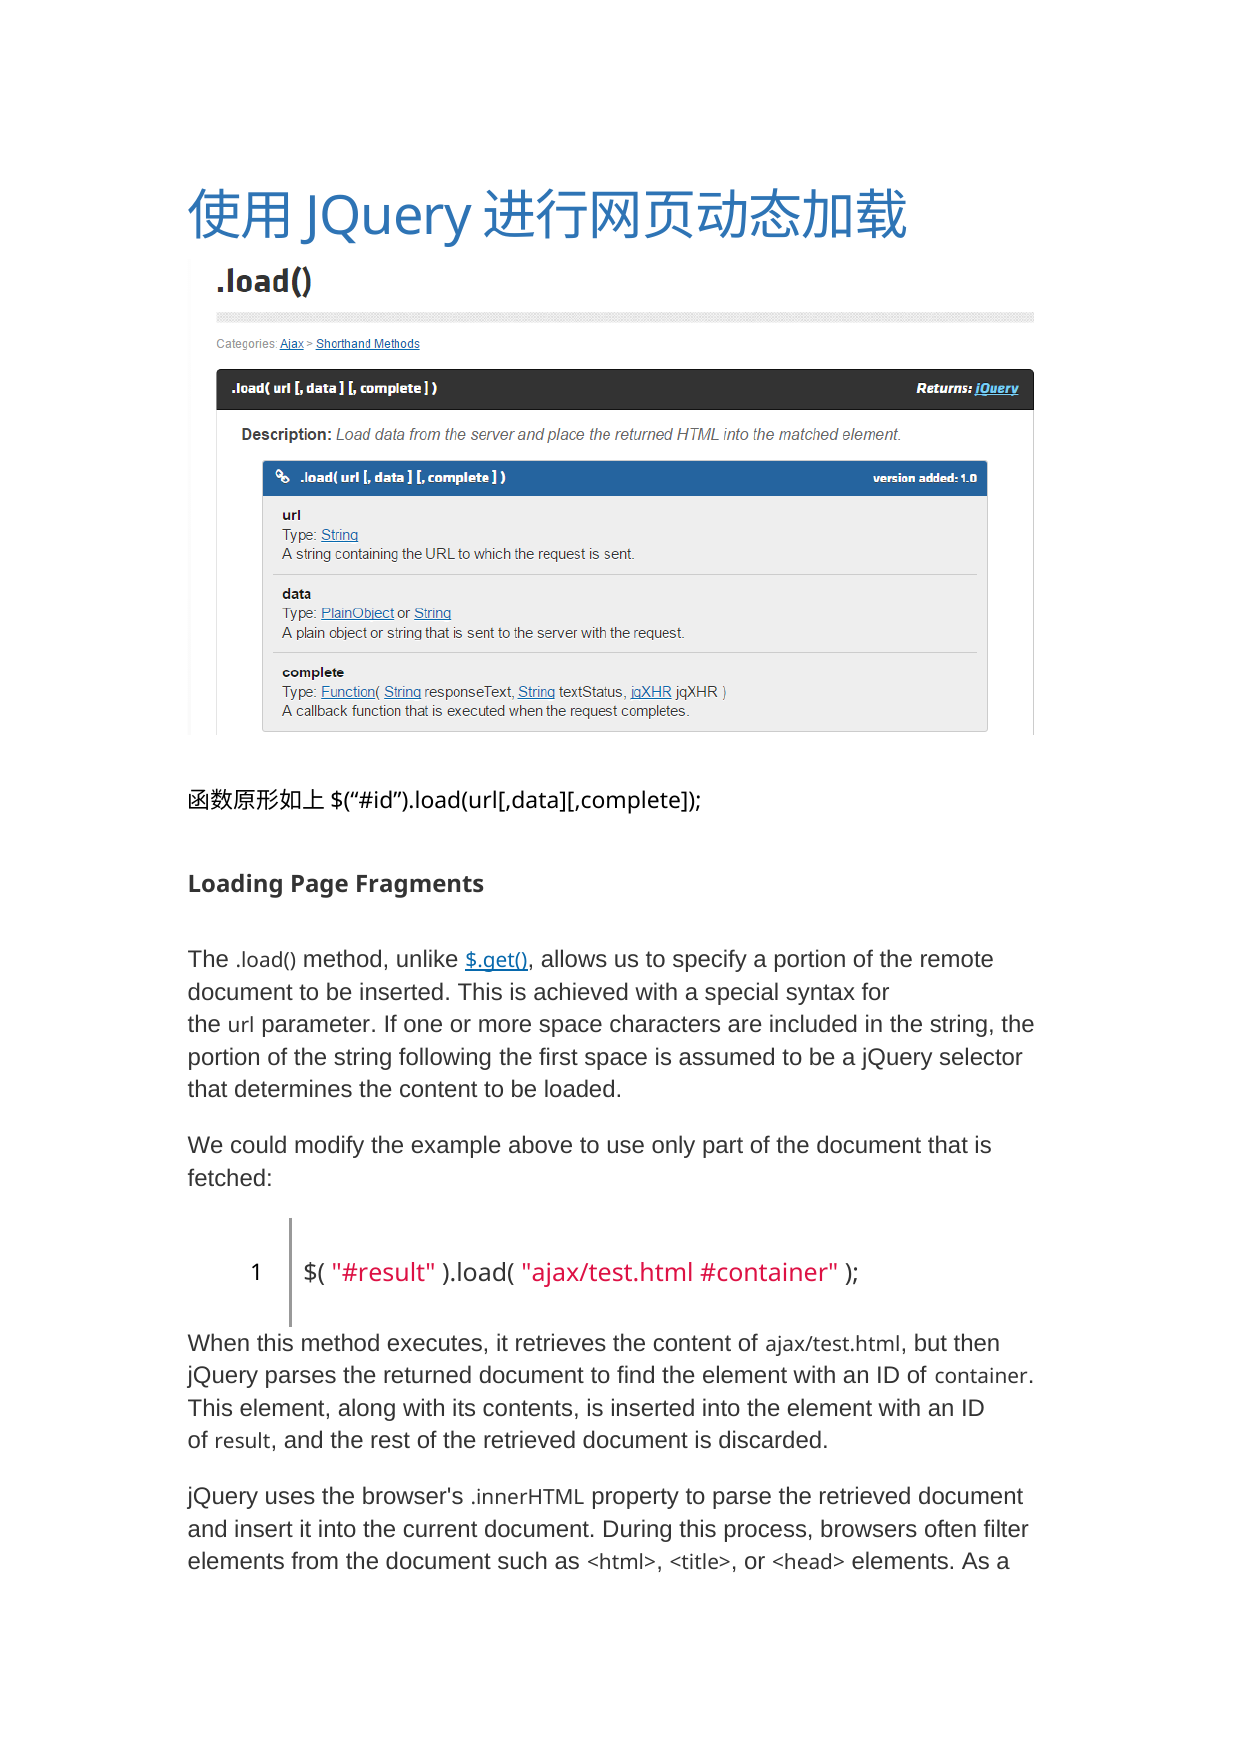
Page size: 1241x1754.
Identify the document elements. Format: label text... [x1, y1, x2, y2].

subtitle Loading Page Fragments [187, 850, 1053, 915]
picture [187, 259, 1053, 735]
title 使用JQuery进行网页动态加载 [187, 162, 1053, 259]
text We could modify the example above to use only part of the document that is fetched: [187, 1129, 1053, 1194]
table_header $( "#result" ).load( "ajax/test.html #container" ); [292, 1218, 1240, 1327]
text When this method executes, it retrieves the content of ajax/test.html, but then jQuery parses the returned document to find the element with an ID of container. This element, along with its contents, is inserted into the element with an ID of result, and the rest of the retrieved document is discarded. [187, 1327, 1053, 1457]
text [187, 1480, 1053, 1578]
text The .load() method, unlike $.get(), allows us to specify a portion of the remote document to be inserted. This is achieved with a special syntax for the url parameter. If one or more space characters are included in the string, the portion of the string following the first space is assumed to be a jQuery selector that determines the content to be loaded. [187, 943, 1053, 1106]
table_header 1 [238, 1218, 289, 1327]
text 函数原形如上 $(“#id”).load(url[,data][,complete]); [187, 766, 1053, 831]
